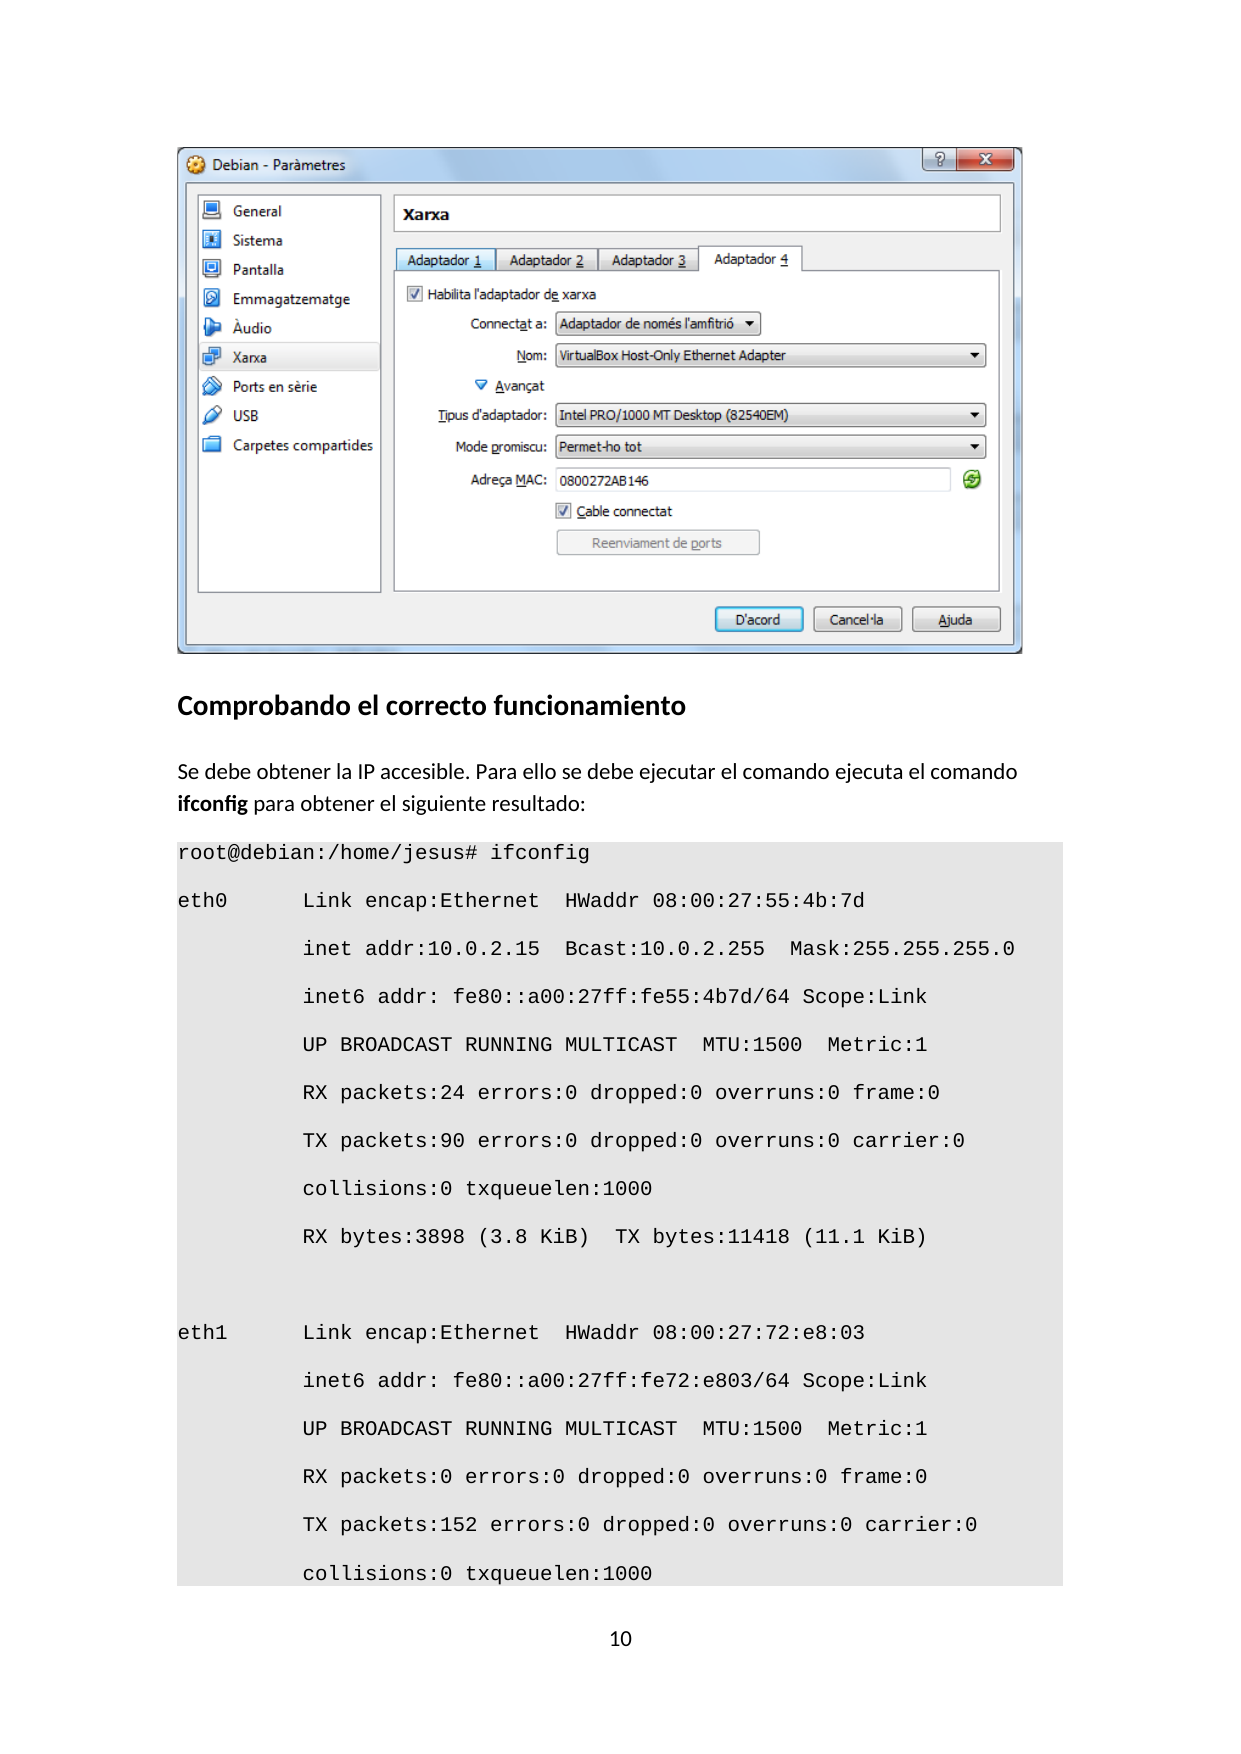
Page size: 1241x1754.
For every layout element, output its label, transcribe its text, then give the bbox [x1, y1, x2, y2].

text RX bytes:3898 (3.8 KiB) TX bytes:11418 (11.1 KiB) [177, 1226, 1063, 1250]
text eth0 Link encap:Ethernet HWaddr 08:00:27:55:4b:7d [177, 890, 1063, 914]
subtitle Comprobando el correcto funcionamiento [177, 687, 1063, 722]
text eth1 Link encap:Ethernet HWaddr 08:00:27:72:e8:03 [177, 1322, 1063, 1346]
text RX packets:24 errors:0 dropped:0 overruns:0 frame:0 [177, 1082, 1063, 1106]
picture [177, 147, 1023, 654]
text inet addr:10.0.2.15 Bcast:10.0.2.255 Mask:255.255.255.0 [177, 938, 1063, 962]
text RX packets:0 errors:0 dropped:0 overruns:0 frame:0 [177, 1466, 1063, 1490]
text TX packets:90 errors:0 dropped:0 overruns:0 carrier:0 [177, 1130, 1063, 1154]
text inet6 addr: fe80::a00:27ff:fe55:4b7d/64 Scope:Link [177, 986, 1063, 1010]
text Se debe obtener la IP accesible. Para ello se debe ejecutar el comando ejecuta el comando ifconfig para obtener el siguiente resultado: [177, 757, 1063, 817]
text root@debian:/home/jesus# ifconfig [177, 842, 1063, 866]
text collisions:0 txqueuelen:1000 [177, 1562, 1063, 1586]
text UP BROADCAST RUNNING MULTICAST MTU:1500 Metric:1 [177, 1418, 1063, 1442]
text collisions:0 txqueuelen:1000 [177, 1178, 1063, 1202]
text TX packets:152 errors:0 dropped:0 overruns:0 carrier:0 [177, 1514, 1063, 1538]
text inet6 addr: fe80::a00:27ff:fe72:e803/64 Scope:Link [177, 1370, 1063, 1394]
text UP BROADCAST RUNNING MULTICAST MTU:1500 Metric:1 [177, 1034, 1063, 1058]
